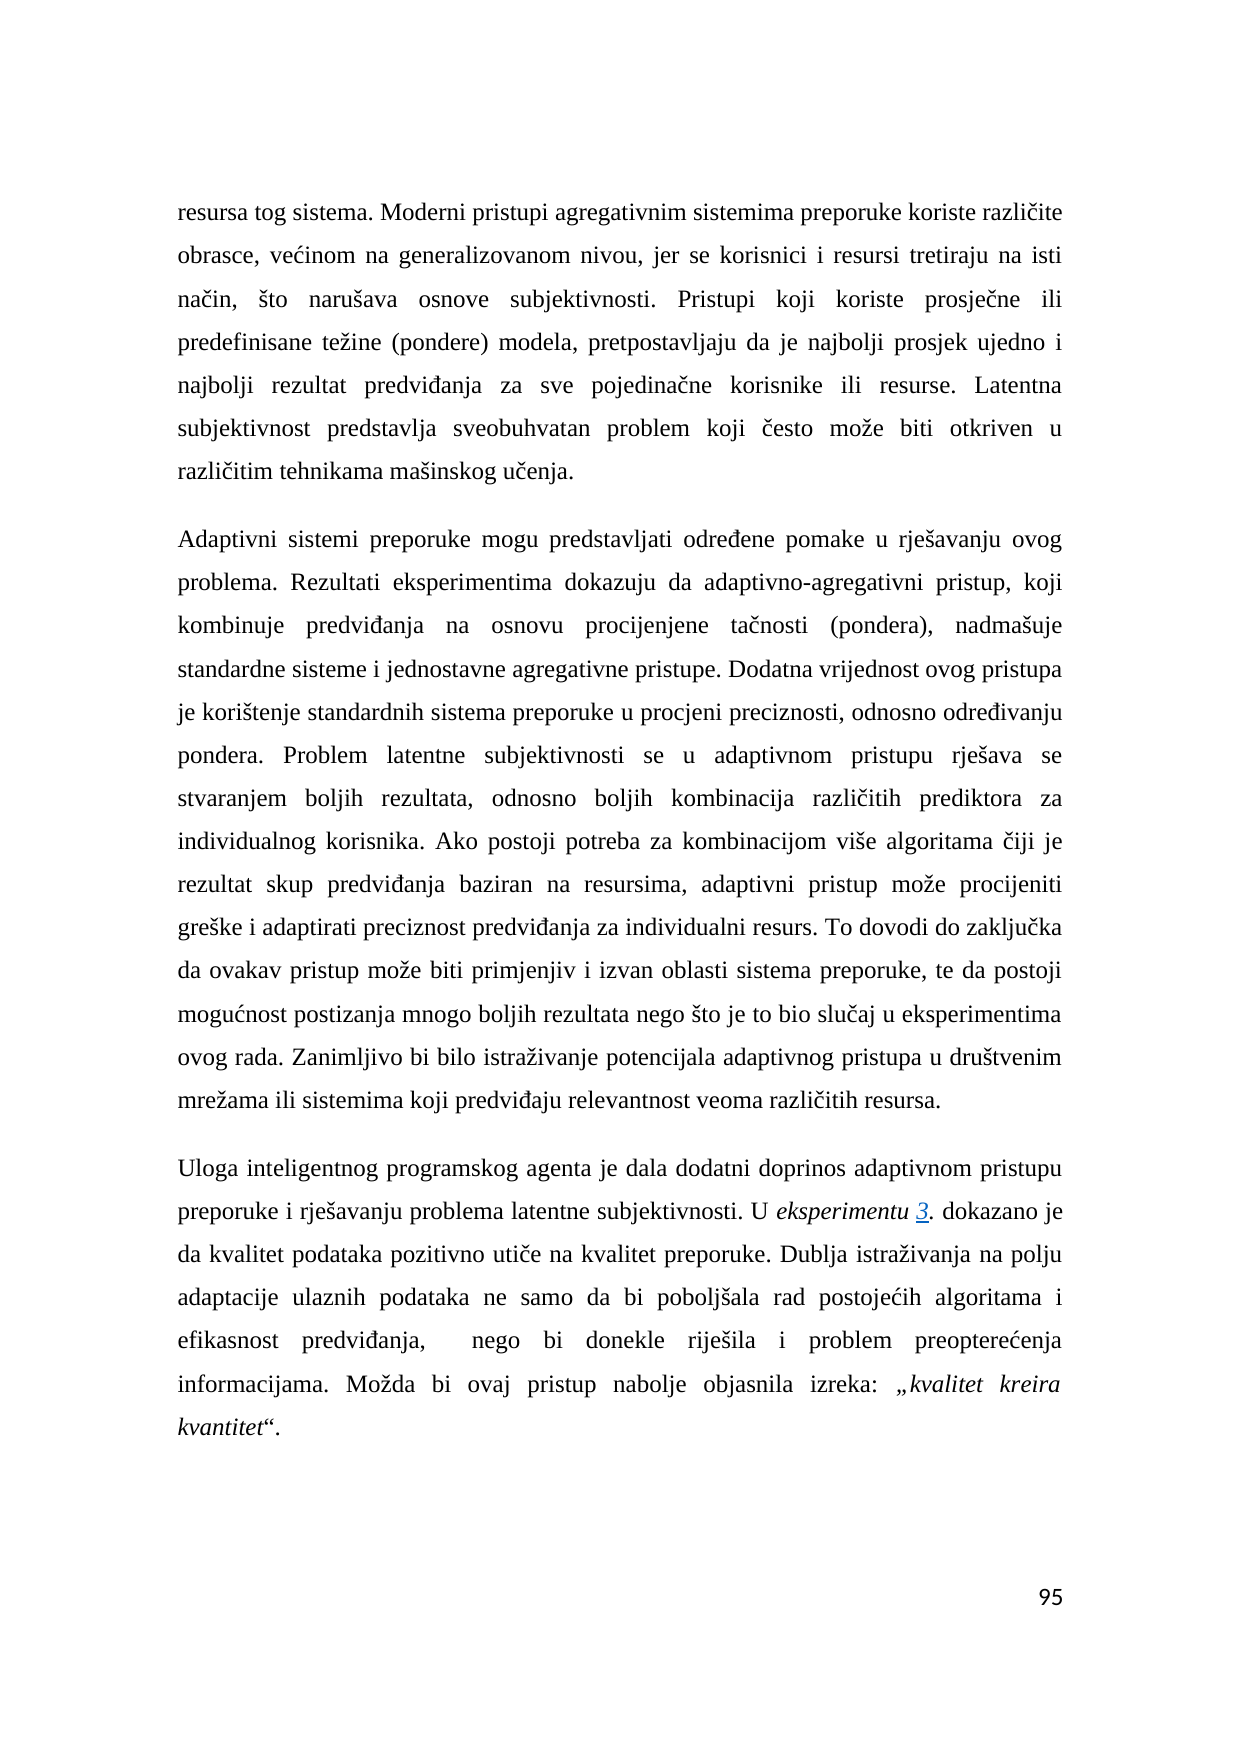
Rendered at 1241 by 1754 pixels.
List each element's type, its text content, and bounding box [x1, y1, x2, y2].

text Uloga inteligentnog programskog agenta je dala dodatni doprinos adaptivnom pristupu preporuke i rješavanju problema latentne subjektivnosti. U eksperimentu 3. dokazano je da kvalitet podataka pozitivno utiče na kvalitet preporuke. Dublja istraživanja na polju adaptacije ulaznih podataka ne samo da bi poboljšala rad postojećih algoritama i efikasnost predviđanja, nego bi donekle riješila i problem preopterećenja informacijama. Možda bi ovaj pristup nabolje objasnila izreka: „kvalitet kreira kvantitet“. [177, 1153, 1063, 1441]
text Adaptivni sistemi preporuke mogu predstavljati određene pomake u rješavanju ovog problema. Rezultati eksperimentima dokazuju da adaptivno-agregativni pristup, koji kombinuje predviđanja na osnovu procijenjene tačnosti (pondera), nadmašuje standardne sisteme i jednostavne agregativne pristupe. Dodatna vrijednost ovog pristupa je korištenje standardnih sistema preporuke u procjeni preciznosti, odnosno određivanju pondera. Problem latentne subjektivnosti se u adaptivnom pristupu rješava se stvaranjem boljih rezultata, odnosno boljih kombinacija različitih prediktora za individualnog korisnika. Ako postoji potreba za kombinacijom više algoritama čiji je rezultat skup predviđanja baziran na resursima, adaptivni pristup može procijeniti greške i adaptirati preciznost predviđanja za individualni resurs. To dovodi do zaključka da ovakav pristup može biti primjenjiv i izvan oblasti sistema preporuke, te da postoji mogućnost postizanja mnogo boljih rezultata nego što je to bio slučaj u eksperimentima ovog rada. Zanimljivo bi bilo istraživanje potencijala adaptivnog pristupa u društvenim mrežama ili sistemima koji predviđaju relevantnost veoma različitih resursa. [177, 524, 1063, 1114]
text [177, 197, 1063, 485]
